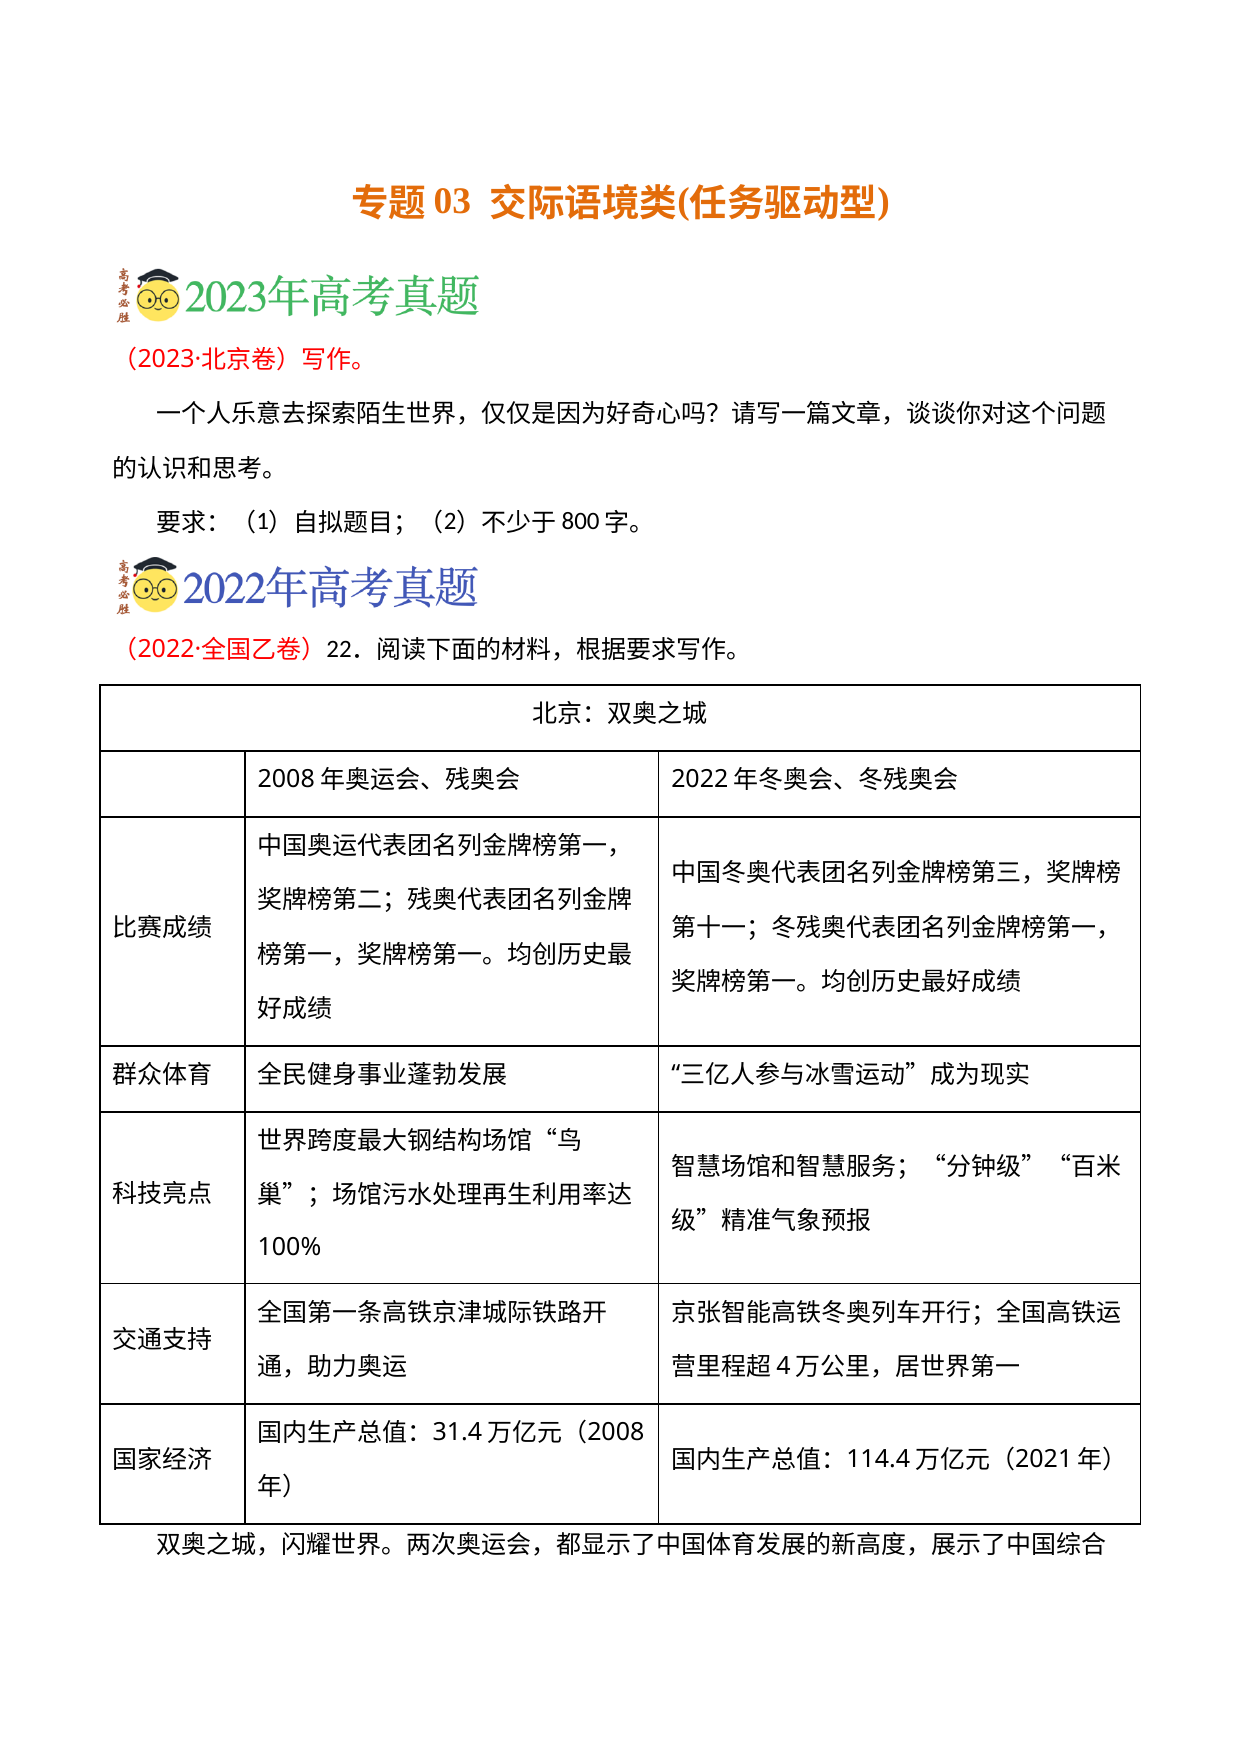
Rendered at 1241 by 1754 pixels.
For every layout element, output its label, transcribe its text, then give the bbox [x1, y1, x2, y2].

table_cell 国内生产总值：114.4万亿元（2021年） [659, 1405, 1140, 1523]
table_cell 2022年冬奥会、冬残奥会 [659, 752, 1140, 816]
table_cell 中国奥运代表团名列金牌榜第一，奖牌榜第二；残奥代表团名列金牌榜第一，奖牌榜第一。均创历史最好成绩 [246, 818, 658, 1045]
picture [112, 557, 479, 617]
table_cell 交通支持 [101, 1284, 244, 1403]
table_cell 群众体育 [101, 1047, 244, 1111]
text （2022·全国乙卷）22．阅读下面的材料，根据要求写作。 [112, 630, 1128, 666]
table_cell 京张智能高铁冬奥列车开行；全国高铁运营里程超4万公里，居世界第一 [659, 1284, 1140, 1403]
table_cell 世界跨度最大钢结构场馆“鸟巢”；场馆污水处理再生利用率达100% [246, 1113, 658, 1283]
table_header 北京：双奥之城 [101, 686, 1140, 750]
text （2023·北京卷）写作。 [112, 339, 1128, 376]
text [112, 1525, 1128, 1561]
table_cell 国内生产总值：31.4万亿元（2008年） [246, 1405, 658, 1523]
picture [112, 266, 479, 327]
text 专题03 交际语境类(任务驱动型) [112, 173, 1128, 227]
table_cell 国家经济 [101, 1405, 244, 1523]
table_cell 全民健身事业蓬勃发展 [246, 1047, 658, 1111]
table_cell 2008年奥运会、残奥会 [246, 752, 658, 816]
table_cell “三亿人参与冰雪运动”成为现实 [659, 1047, 1140, 1111]
table_cell [101, 752, 244, 816]
table_cell 全国第一条高铁京津城际铁路开通，助力奥运 [246, 1284, 658, 1403]
text 一个人乐意去探索陌生世界，仅仅是因为好奇心吗？请写一篇文章，谈谈你对这个问题的认识和思考。 [112, 394, 1128, 484]
text 要求：（1）自拟题目；（2）不少于800字。 [112, 503, 1128, 539]
table_cell 中国冬奥代表团名列金牌榜第三，奖牌榜第十一；冬残奥代表团名列金牌榜第一，奖牌榜第一。均创历史最好成绩 [659, 818, 1140, 1045]
table_cell 科技亮点 [101, 1113, 244, 1283]
table_cell 智慧场馆和智慧服务；“分钟级”“百米级”精准气象预报 [659, 1113, 1140, 1283]
table_cell 比赛成绩 [101, 818, 244, 1045]
